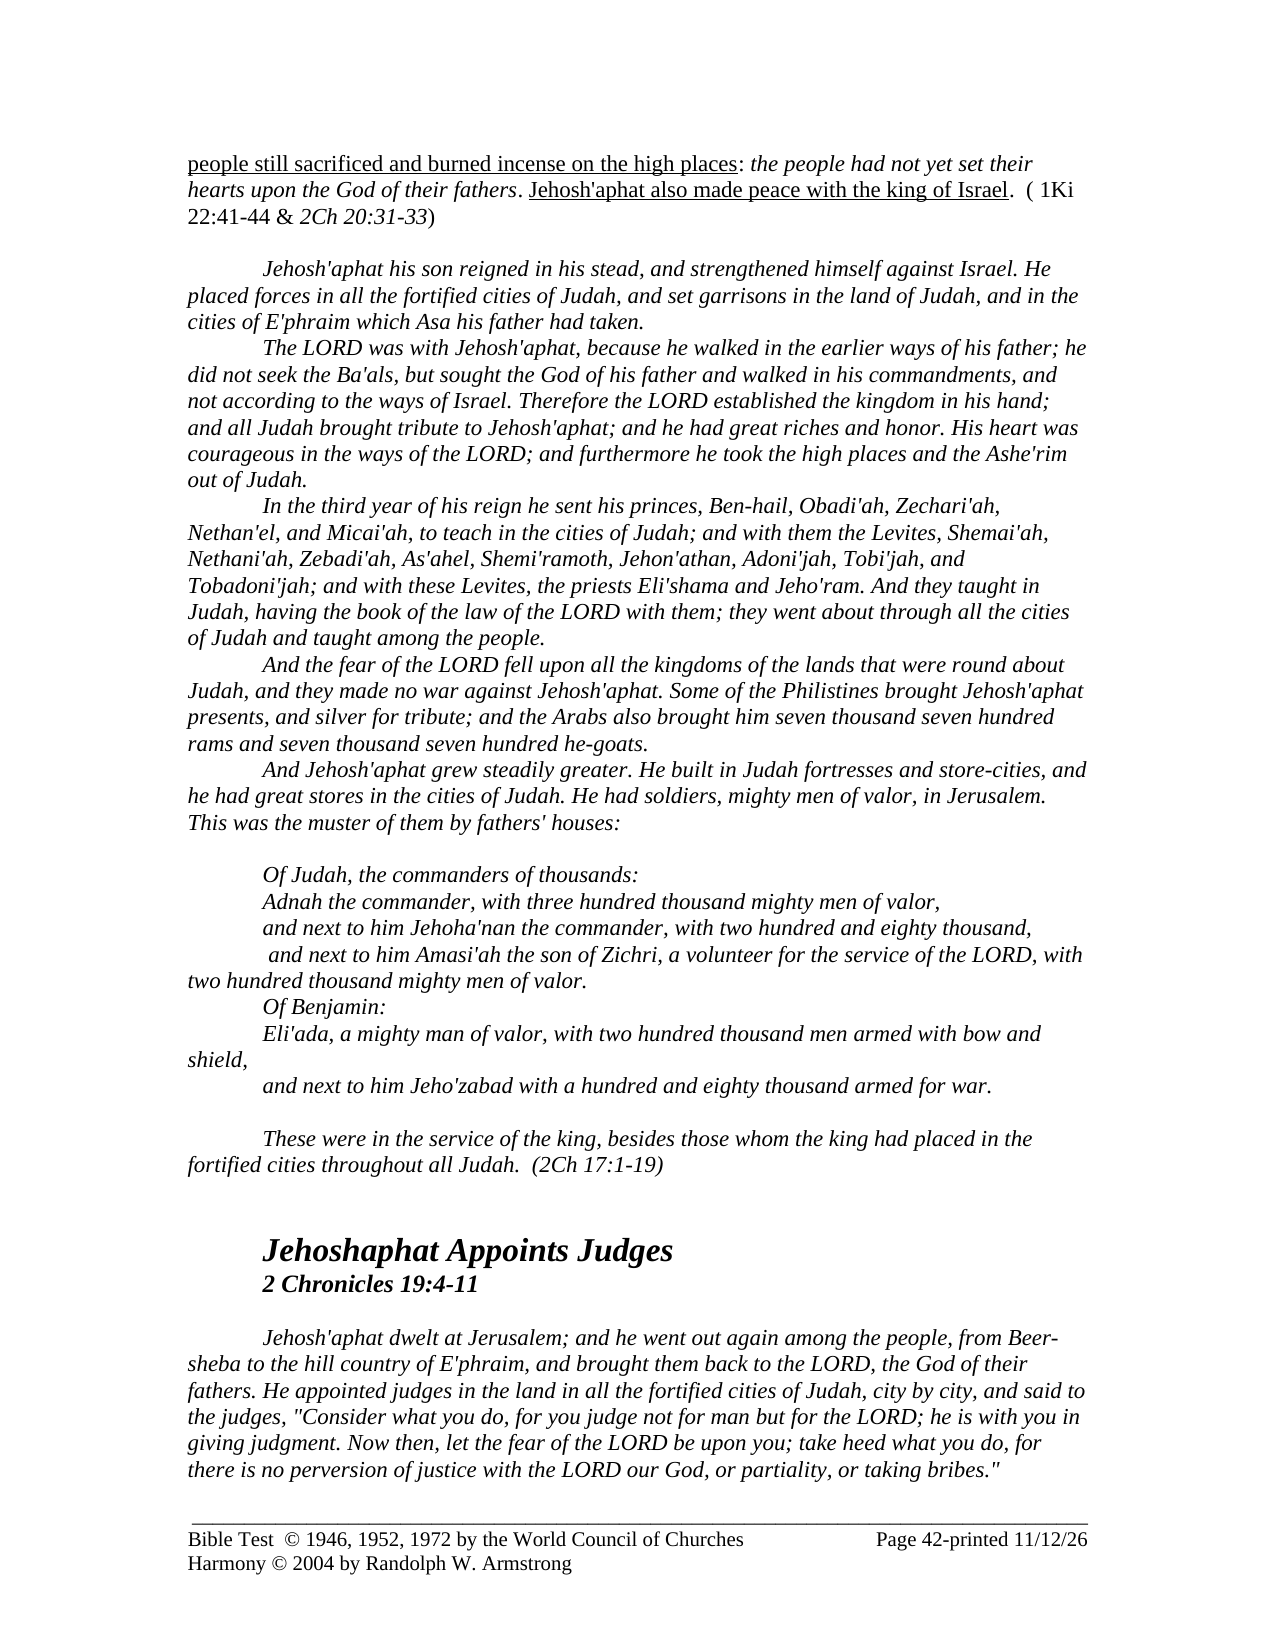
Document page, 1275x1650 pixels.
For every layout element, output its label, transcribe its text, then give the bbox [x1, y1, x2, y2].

text and next to him Jeho'zabad with a hundred and eighty thousand armed for war. [187, 1072, 1087, 1099]
text In the third year of his reign he sent his princes, Ben-hail, Obadi'ah, Zechari'ah, Nethan'el, and Micai'ah, to teach in the cities of Judah; and with them the Levites, Shemai'ah, Nethani'ah, Zebadi'ah, As'ahel, Shemi'ramoth, Jehon'athan, Adoni'jah, Tobi'jah, and Tobadoni'jah; and with these Levites, the priests Eli'shama and Jeho'ram. And they taught in Judah, having the book of the law of the LORD with them; they went about through all the cities of Judah and taught among the people. [187, 493, 1087, 651]
text Of Judah, the commanders of thousands: [187, 862, 1087, 888]
text Jehosh'aphat dwelt at Jerusalem; and he went out again among the people, from Beer-sheba to the hill country of E'phraim, and brought them back to the LORD, the God of their fathers. He appointed judges in the land in all the fortified cities of Judah, city by city, and said to the judges, "Consider what you do, for you judge not for man but for the LORD; he is with you in giving judgment. Now then, let the fear of the LORD be upon you; take heed what you do, for there is no perversion of justice with the LORD our God, or partiality, or taking bribes." [187, 1324, 1087, 1482]
text Eli'ada, a mighty man of valor, with two hundred thousand men armed with bow and shield, [187, 1020, 1087, 1072]
text Adnah the commander, with three hundred thousand mighty men of valor, [187, 888, 1087, 914]
text The LORD was with Jehosh'aphat, because he walked in the earlier ways of his father; he did not seek the Ba'als, but sought the God of his father and walked in his commandments, and not according to the ways of Israel. Therefore the LORD established the kingdom in his hand; and all Judah brought tribute to Jehosh'aphat; and he had great riches and honor. His heart was courageous in the ways of the LORD; and furthermore he took the high places and the Ashe'rim out of Judah. [187, 334, 1087, 493]
text and next to him Amasi'ah the son of Zichri, a volunteer for the service of the LORD, with two hundred thousand mighty men of valor. [187, 941, 1087, 993]
text And Jehosh'aphat grew steadily greater. He built in Judah fortresses and store-cities, and he had great stores in the cities of Judah. He had soldiers, mighty men of valor, in Jerusalem. This was the muster of them by fathers' houses: [187, 756, 1087, 835]
text These were in the service of the king, besides those whom the king had placed in the fortified cities throughout all Judah. (2Ch 17:1-19) [187, 1125, 1087, 1178]
text and next to him Jehoha'nan the commander, with two hundred and eighty thousand, [187, 914, 1087, 941]
text Of Benjamin: [187, 993, 1087, 1020]
subtitle Jehoshaphat Appoints Judges [187, 1231, 1087, 1269]
text 2 Chronicles 19:4-11 [187, 1269, 1087, 1298]
text Jehosh'aphat his son reigned in his stead, and strengthened himself against Israel. He placed forces in all the fortified cities of Judah, and set garrisons in the land of Judah, and in the cities of E'phraim which Asa his father had taken. [187, 255, 1087, 334]
text And the fear of the LORD fell upon all the kingdoms of the lands that were round about Judah, and they made no war against Jehosh'aphat. Some of the Philistines brought Jehosh'aphat presents, and silver for tribute; and the Arabs also brought him seven thousand seven hundred rams and seven thousand seven hundred he-goats. [187, 651, 1087, 756]
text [187, 150, 1087, 229]
